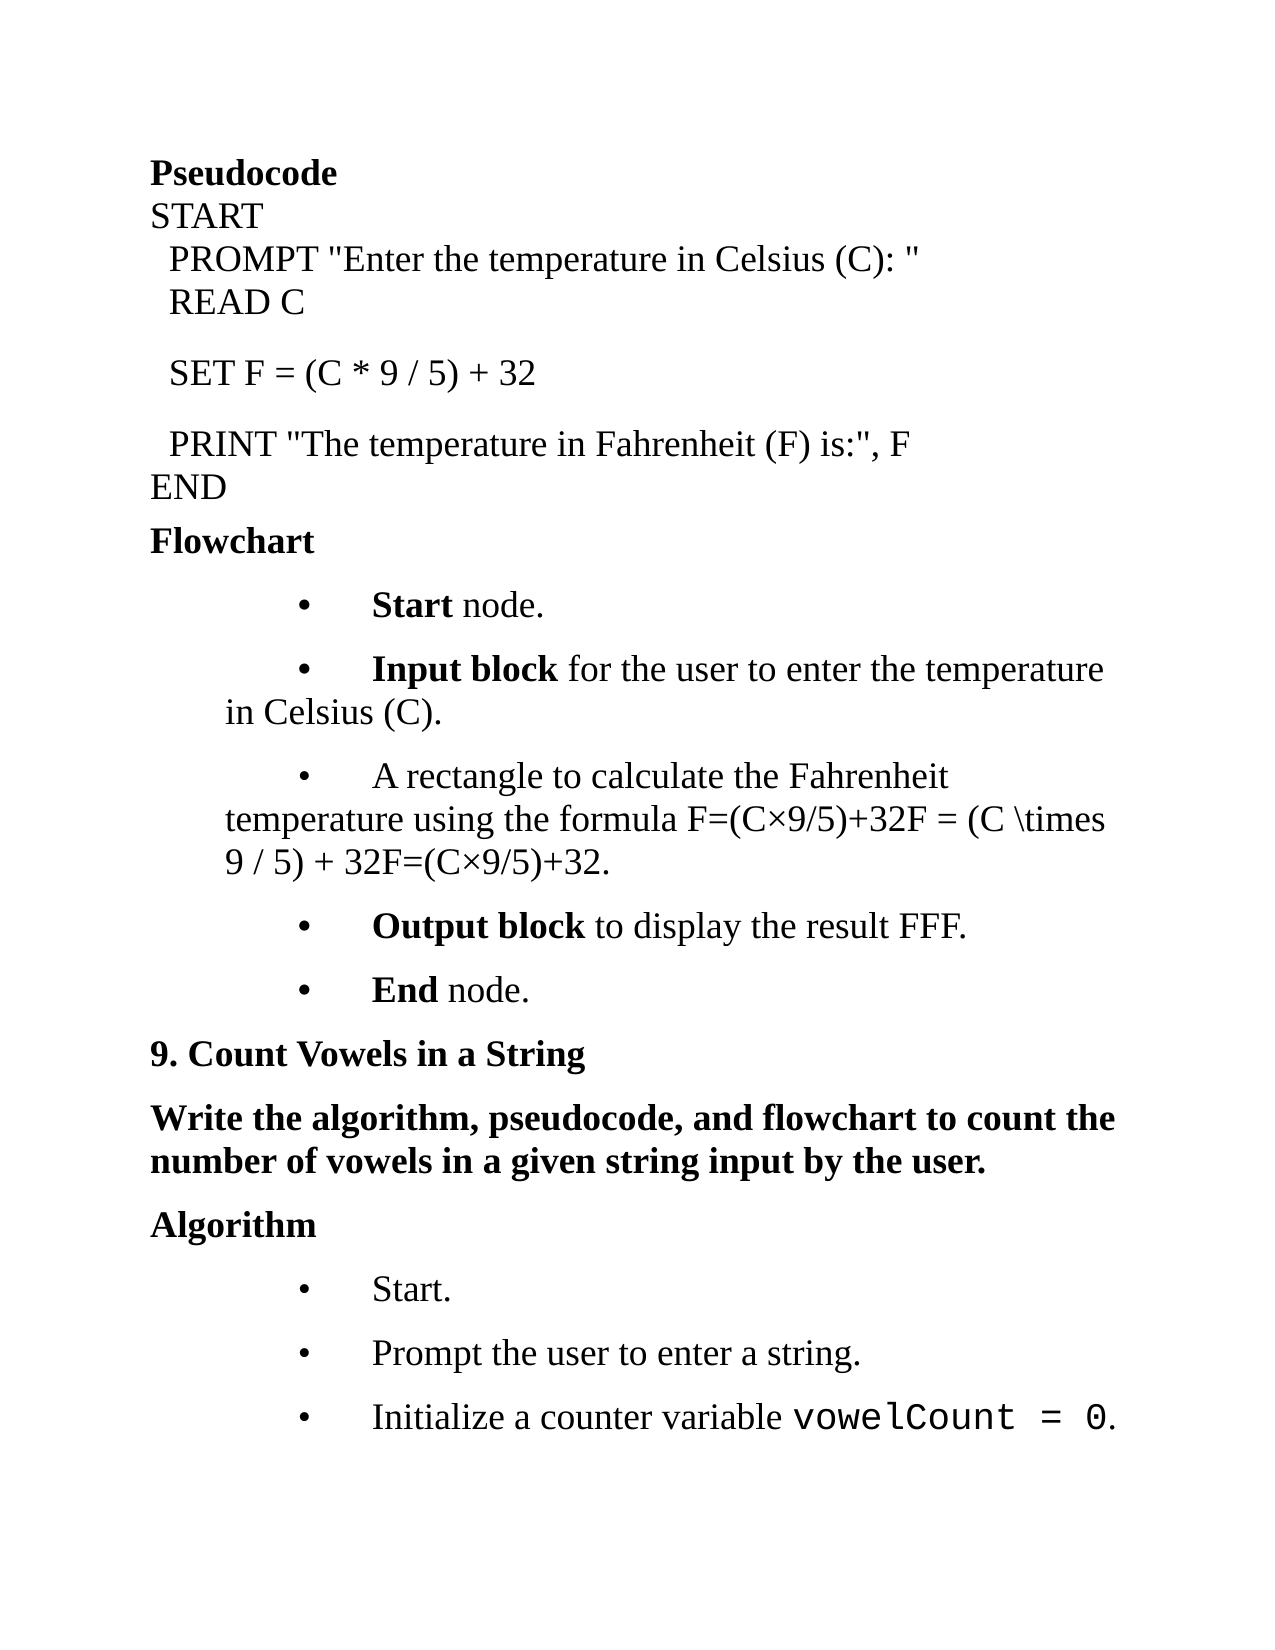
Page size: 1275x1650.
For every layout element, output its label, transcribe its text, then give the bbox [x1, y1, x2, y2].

text PRINT "The temperature in Fahrenheit (F) is:", F [150, 423, 1125, 466]
text Algorithm [150, 1204, 1125, 1247]
text • Output block to display the result FFF. [225, 905, 1125, 948]
text • End node. [225, 969, 1125, 1012]
text START [150, 193, 1125, 236]
text SET F = (C * 9 / 5) + 32 [150, 351, 1125, 394]
text 9. Count Vowels in a String [150, 1033, 1125, 1076]
text PROMPT "Enter the temperature in Celsius (C): " [150, 236, 1125, 279]
text • Start node. [225, 584, 1125, 627]
text • Prompt the user to enter a string. [225, 1332, 1125, 1375]
text • A rectangle to calculate the Fahrenheit temperature using the formula F=(C×9/5)+32F = (C \times 9 / 5) + 32F=(C×9/5)+32. [225, 755, 1125, 884]
text READ C [150, 279, 1125, 322]
text • Start. [225, 1268, 1125, 1311]
text • Input block for the user to enter the temperature in Celsius (C). [225, 648, 1125, 734]
text • Initialize a counter variable vowelCount = 0. [225, 1396, 1125, 1442]
text Write the algorithm, pseudocode, and flowchart to count the number of vowels in a given string input by the user. [150, 1097, 1125, 1183]
text END [150, 466, 1125, 509]
text Pseudocode [150, 150, 1125, 193]
text Flowchart [150, 520, 1125, 563]
